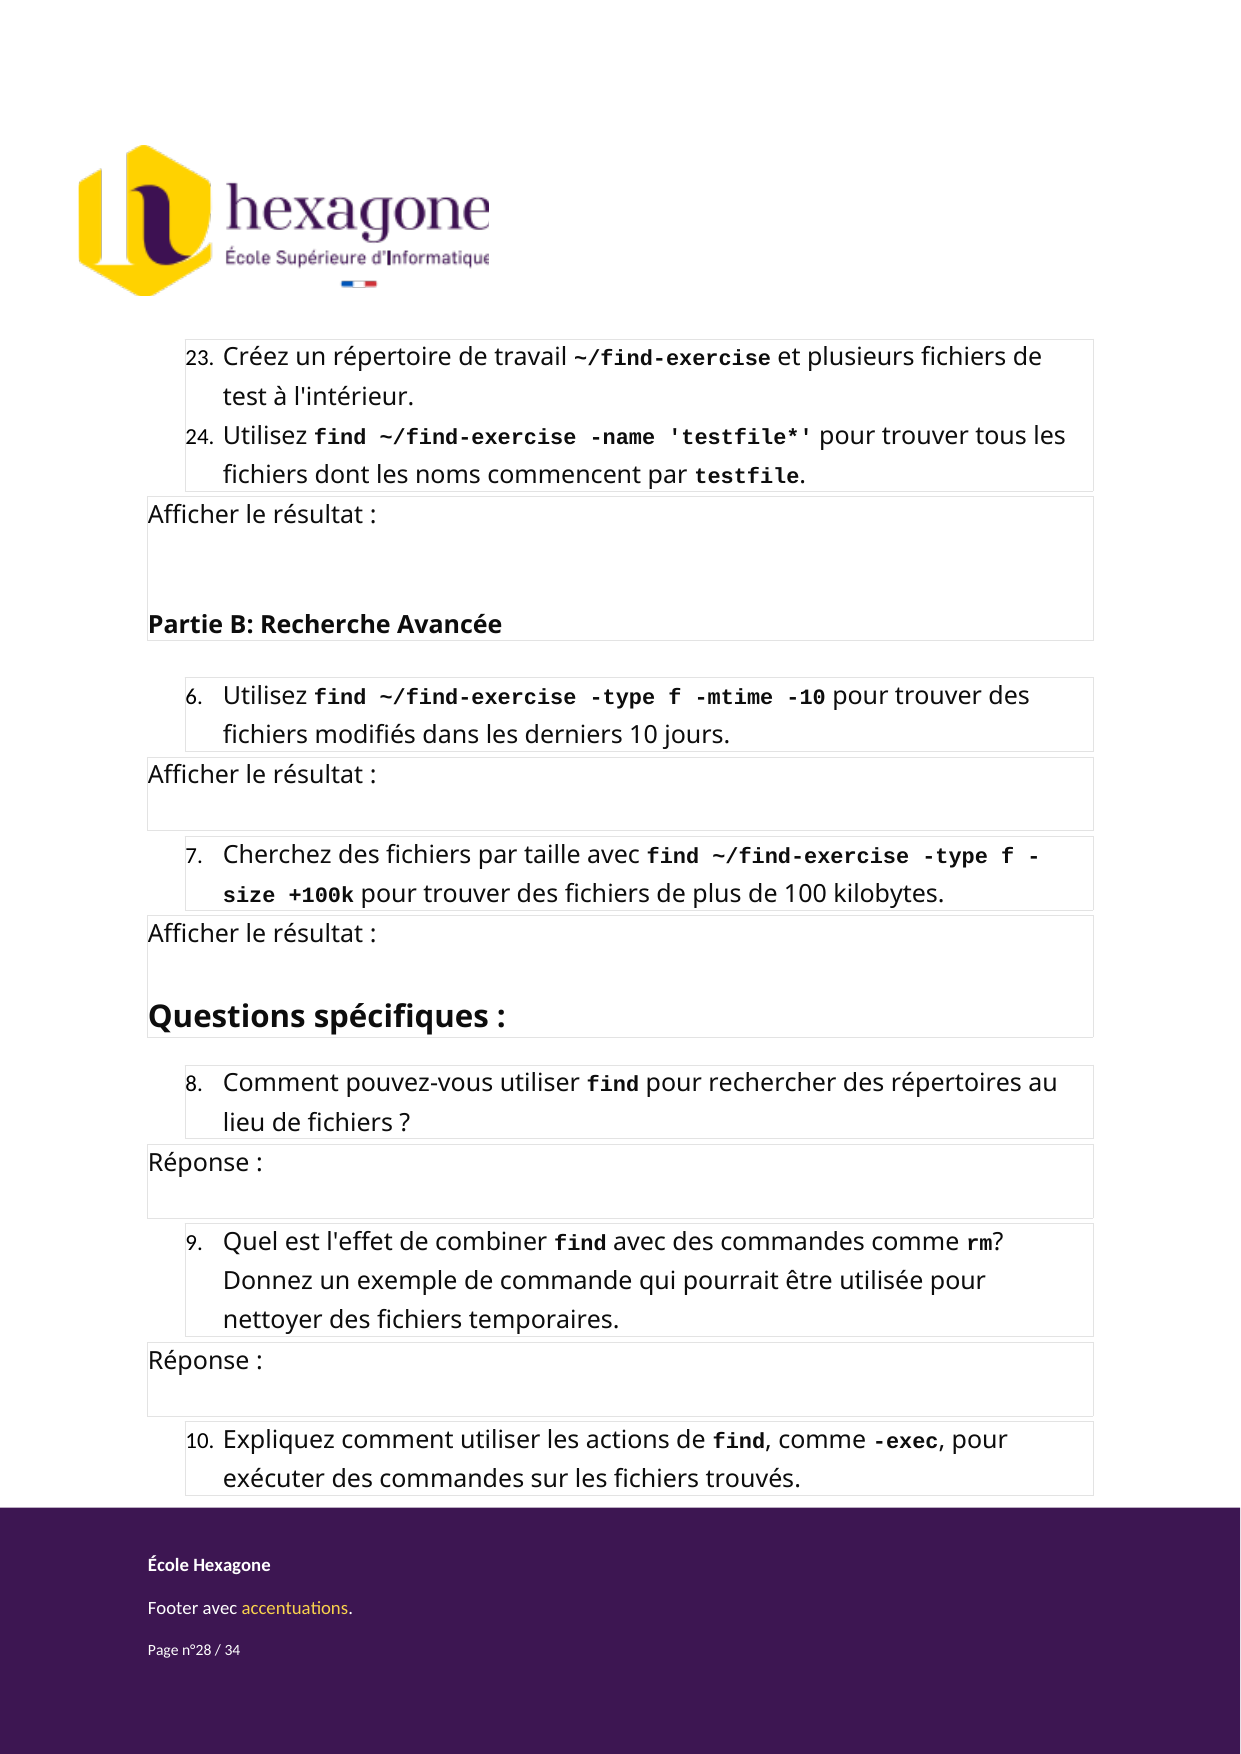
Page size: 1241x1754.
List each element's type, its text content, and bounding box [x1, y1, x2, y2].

text Afficher le résultat : [148, 758, 1093, 791]
list Utilisez find ~/find-exercise -name 'testfile*' pour trouver tous les fichiers dont les noms commencent par testfile. [186, 417, 1093, 491]
list Comment pouvez-vous utiliser find pour rechercher des répertoires au lieu de fichiers ? [186, 1066, 1093, 1138]
text Afficher le résultat : [148, 497, 1093, 531]
list Expliquez comment utiliser les actions de find, comme -exec, pour exécuter des commandes sur les fichiers trouvés. [186, 1422, 1093, 1495]
text Partie B: Recherche Avancée [148, 606, 1093, 640]
list Quel est l'effet de combiner find avec des commandes comme rm? Donnez un exemple de commande qui pourrait être utilisée pour nettoyer des fichiers temporaires. [186, 1224, 1093, 1336]
list Créez un répertoire de travail ~/find-exercise et plusieurs fichiers de test à l'intérieur. [186, 340, 1093, 412]
list Cherchez des fichiers par taille avec find ~/find-exercise -type f -size +100k pour trouver des fichiers de plus de 100 kilobytes. [186, 837, 1093, 910]
text Questions spécifiques : [148, 994, 1093, 1037]
text Afficher le résultat : [148, 916, 1093, 950]
text Réponse : [148, 1343, 1093, 1376]
text Réponse : [148, 1145, 1093, 1178]
list Utilisez find ~/find-exercise -type f -mtime -10 pour trouver des fichiers modifiés dans les derniers 10 jours. [186, 678, 1093, 751]
